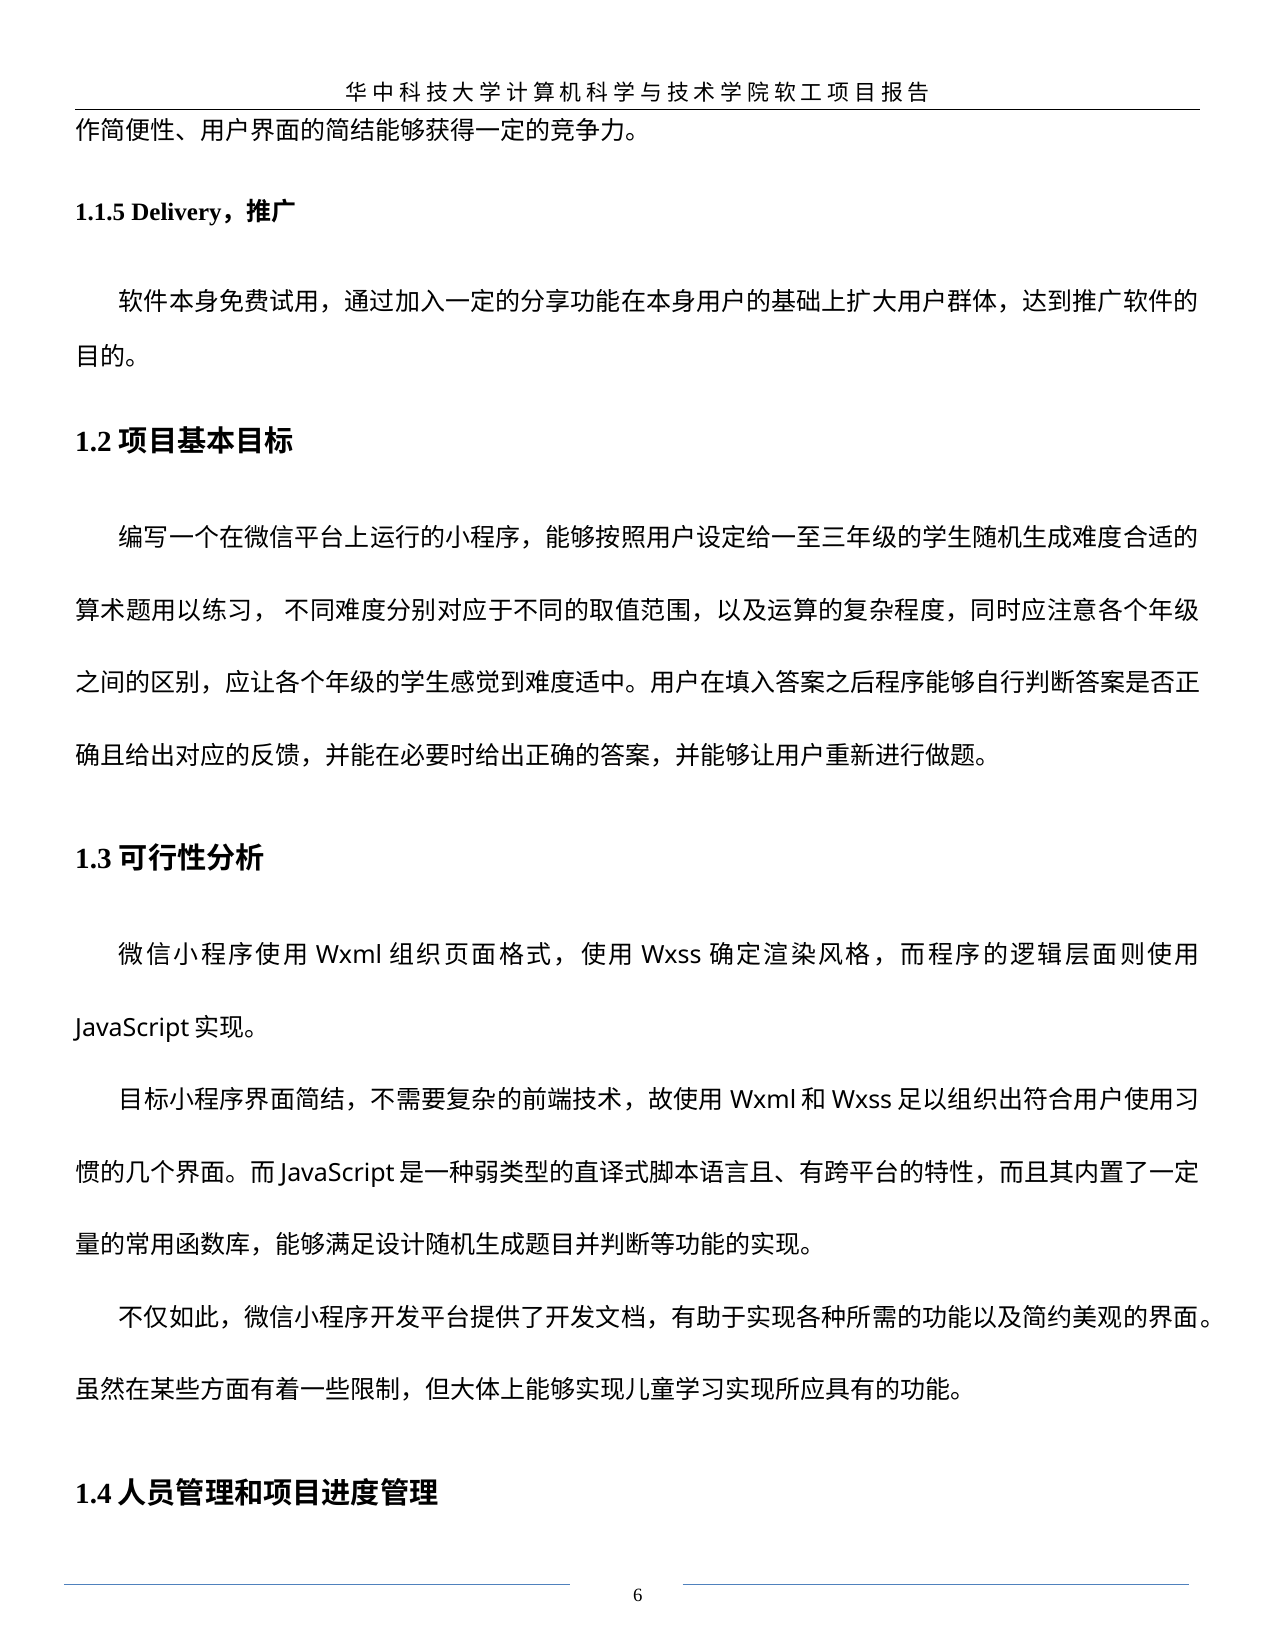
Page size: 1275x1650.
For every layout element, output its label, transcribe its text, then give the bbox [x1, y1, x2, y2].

subtitle 1.4人员管理和项目进度管理 [75, 1469, 1200, 1512]
text 软件本身免费试用，通过加入一定的分享功能在本身用户的基础上扩大用户群体，达到推广软件的目的。 [75, 282, 1200, 372]
subtitle 1.3 可行性分析 [75, 835, 1200, 877]
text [75, 110, 1200, 147]
text 微信小程序使用Wxml组织页面格式，使用Wxss确定渲染风格，而程序的逻辑层面则使用JavaScript实现。 [75, 935, 1200, 1044]
text 编写一个在微信平台上运行的小程序，能够按照用户设定给一至三年级的学生随机生成难度合适的算术题用以练习， 不同难度分别对应于不同的取值范围，以及运算的复杂程度，同时应注意各个年级之间的区别，应让各个年级的学生感觉到难度适中。用户在填入答案之后程序能够自行判断答案是否正确且给出对应的反馈，并能在必要时给出正确的答案，并能够让用户重新进行做题。 [75, 518, 1200, 771]
subtitle 1.2 项目基本目标 [75, 417, 1200, 460]
text 不仅如此，微信小程序开发平台提供了开发文档，有助于实现各种所需的功能以及简约美观的界面。虽然在某些方面有着一些限制，但大体上能够实现儿童学习实现所应具有的功能。 [75, 1297, 1200, 1406]
subtitle 1.1.5 Delivery，推广 [75, 192, 1200, 228]
text 目标小程序界面简结，不需要复杂的前端技术，故使用Wxml和Wxss足以组织出符合用户使用习惯的几个界面。而JavaScript是一种弱类型的直译式脚本语言且、有跨平台的特性，而且其内置了一定量的常用函数库，能够满足设计随机生成题目并判断等功能的实现。 [75, 1080, 1200, 1261]
